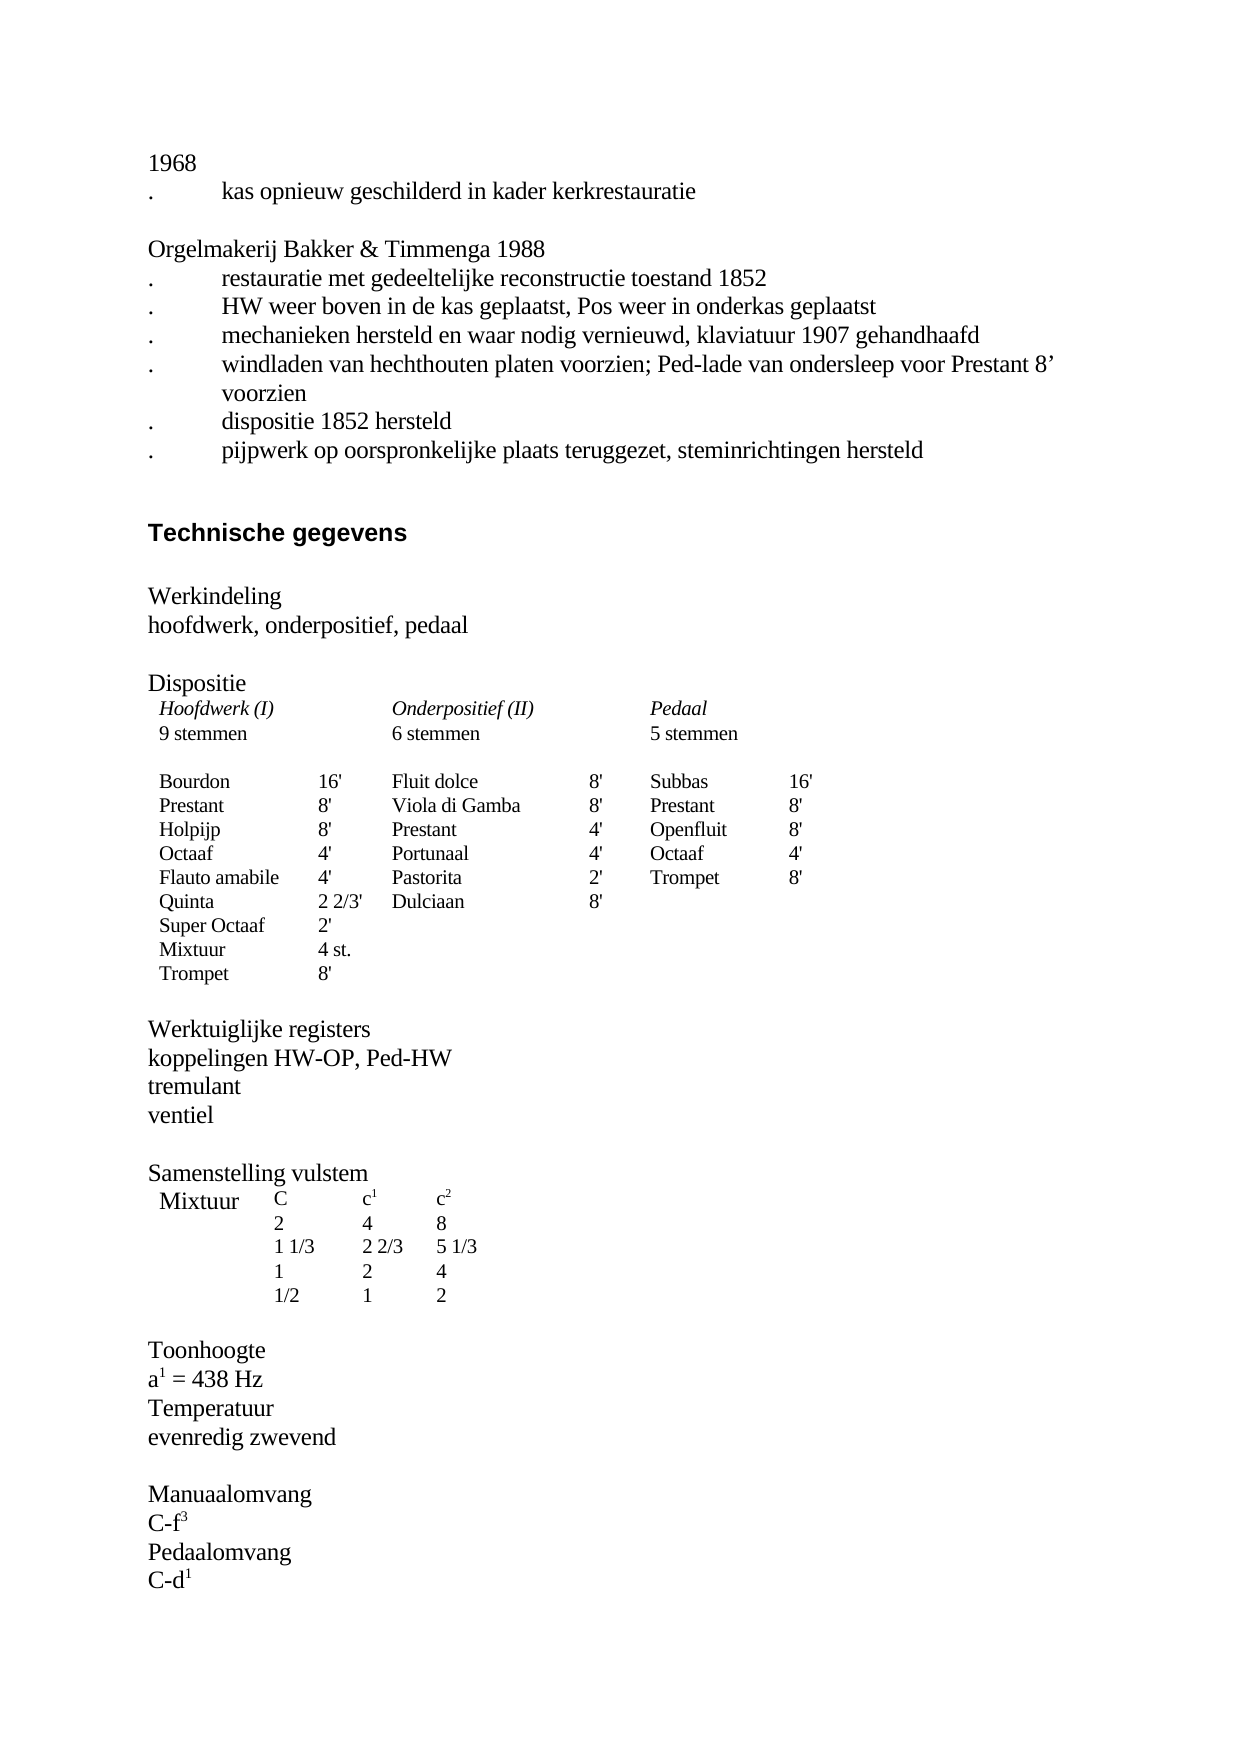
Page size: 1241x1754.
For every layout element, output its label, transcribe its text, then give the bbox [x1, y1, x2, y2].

text Werkindeling [148, 581, 1093, 610]
text . dispositie 1852 hersteld [148, 406, 1093, 435]
text Pedaalomvang [148, 1537, 1093, 1565]
text koppelingen HW-OP, Ped-HW [148, 1043, 1093, 1071]
text . kas opnieuw geschilderd in kader kerkrestauratie [148, 176, 1093, 205]
table_header Mixtuur [148, 1186, 262, 1307]
text . HW weer boven in de kas geplaatst, Pos weer in onderkas geplaatst [148, 291, 1093, 320]
text Manuaalomvang [148, 1479, 1093, 1508]
text hoofdwerk, onderpositief, pedaal [148, 610, 1093, 639]
text Orgelmakerij Bakker & Timmenga 1988 [148, 234, 1093, 263]
text Toonhoogte [148, 1335, 1093, 1364]
text ventiel [148, 1100, 1093, 1129]
text a1 = 438 Hz [148, 1364, 1093, 1393]
table_header Hoofdwerk (I) 9 stemmen Bourdon Prestant Holpijp Octaaf Flauto amabile Quinta Super Octaaf Mixtuur Trompet [148, 696, 307, 985]
text 1968 [148, 148, 1093, 176]
text Werktuiglijke registers [148, 1014, 1093, 1043]
text evenredig zwevend [148, 1422, 1093, 1450]
text Dispositie [148, 668, 1093, 696]
table_header 16' 8' 8' 4' 8' [778, 696, 853, 985]
text Samenstelling vulstem [148, 1158, 1093, 1186]
table_header c1 4 2 2/3 2 1 [351, 1186, 425, 1307]
text tremulant [148, 1071, 1093, 1100]
table_header 8' 8' 4' 4' 2' 8' [578, 696, 638, 985]
text . mechanieken hersteld en waar nodig vernieuwd, klaviatuur 1907 gehandhaafd [148, 320, 1093, 349]
text . pijpwerk op oorspronkelijke plaats teruggezet, steminrichtingen hersteld [148, 435, 1093, 464]
table_header 16' 8' 8' 4' 4' 2 2/3' 2' 4 st. 8' [307, 696, 380, 985]
table_header Pedaal 5 stemmen Subbas Prestant Openfluit Octaaf Trompet [639, 696, 777, 985]
table_header C 2 1 1/3 1 1/2 [262, 1186, 351, 1307]
text . restauratie met gedeeltelijke reconstructie toestand 1852 [148, 263, 1093, 291]
table_header Onderpositief (II) 6 stemmen Fluit dolce Viola di Gamba Prestant Portunaal Pastorita Dulciaan [380, 696, 578, 985]
subtitle Technische gegevens [148, 518, 1093, 546]
list windladen van hechthouten platen voorzien; Ped-lade van ondersleep voor Prestant 8’ voorzien [148, 349, 1093, 406]
text Temperatuur [148, 1393, 1093, 1422]
text C-d1 [148, 1565, 1093, 1594]
text C-f3 [148, 1508, 1093, 1537]
table_header c2 8 5 1/3 4 2 [425, 1186, 498, 1307]
